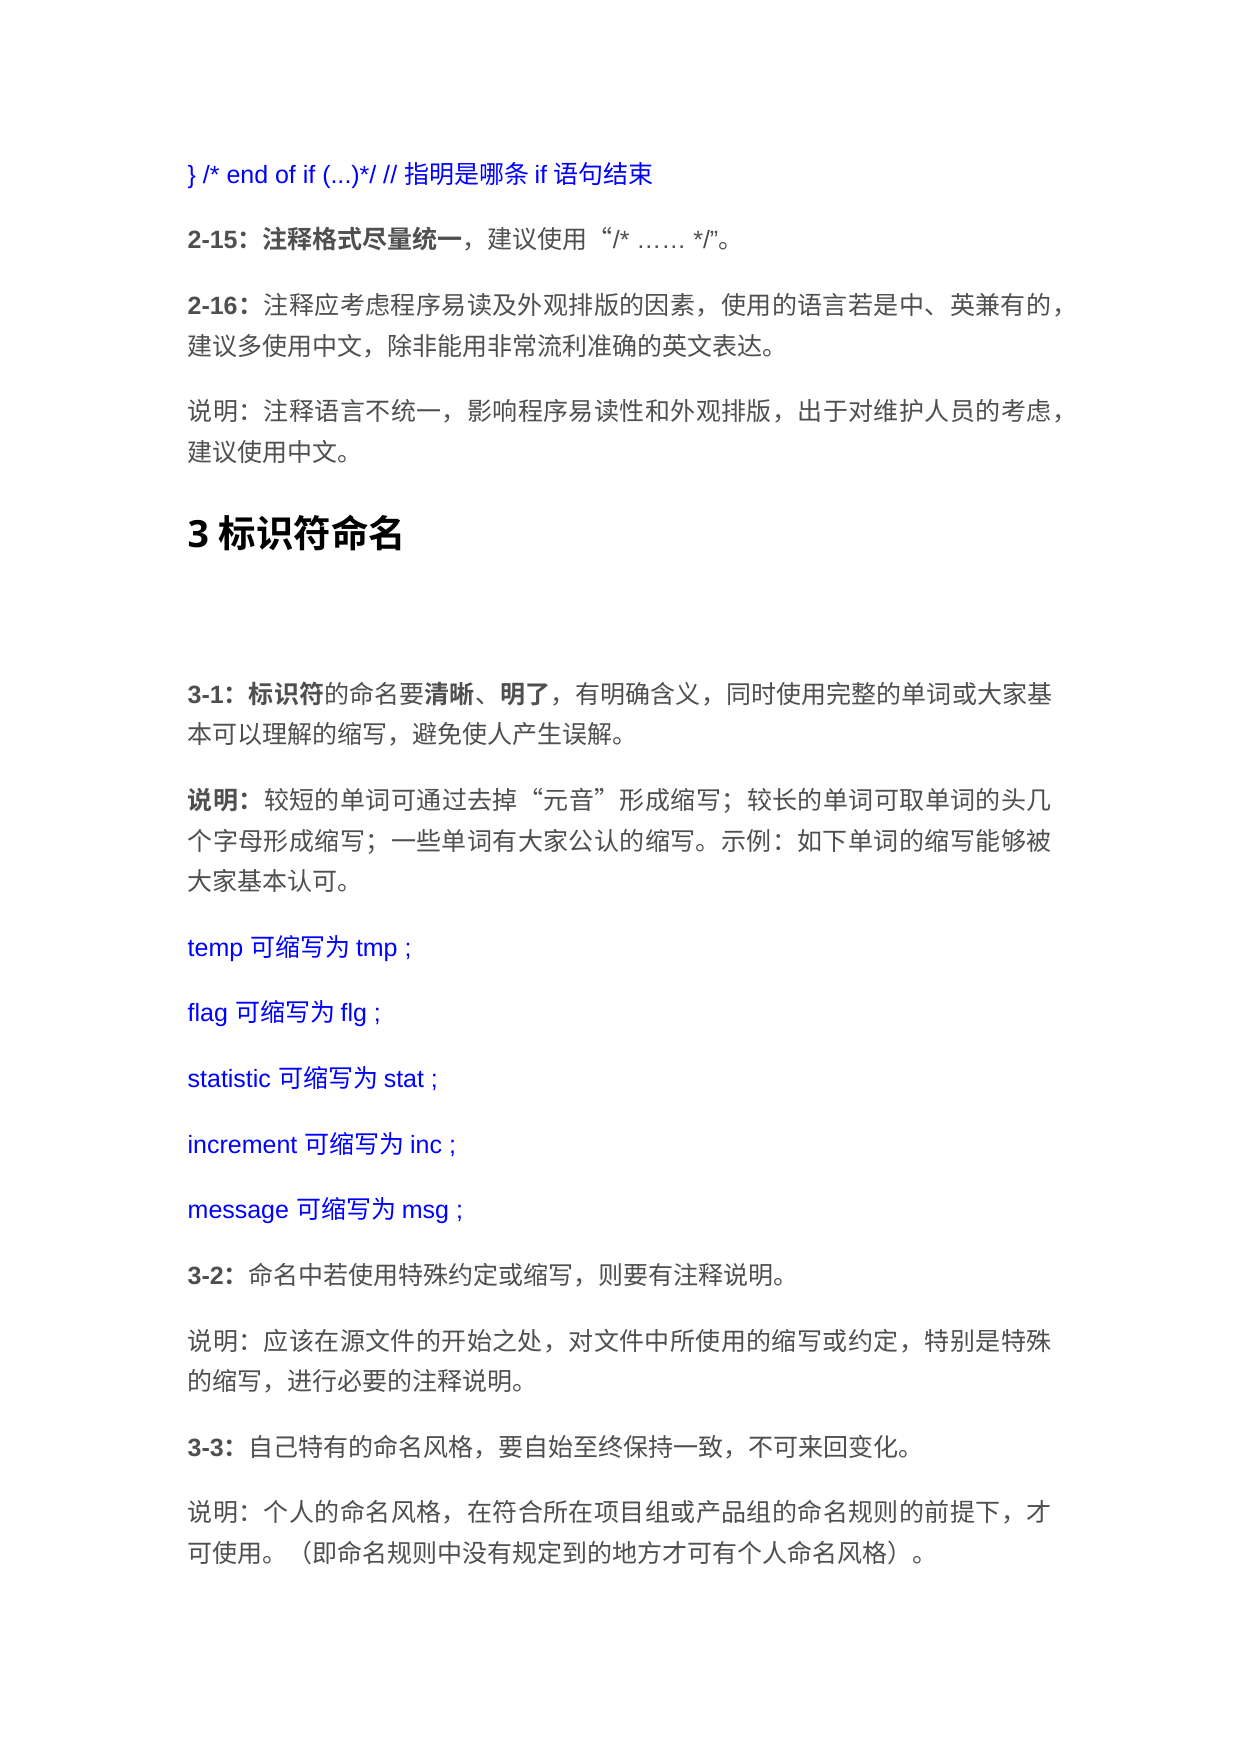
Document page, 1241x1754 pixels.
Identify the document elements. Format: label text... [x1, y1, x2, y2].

text 说明：个人的命名风格，在符合所在项目组或产品组的命名规则的前提下，才可使用。（即命名规则中没有规定到的地方才可有个人命名风格）。 [187, 1488, 1053, 1570]
text 2-16：注释应考虑程序易读及外观排版的因素，使用的语言若是中、英兼有的，建议多使用中文，除非能用非常流利准确的英文表达。 [187, 281, 1053, 362]
subtitle 3 标识符命名 [187, 504, 1053, 559]
text increment 可缩写为 inc ; [187, 1120, 1053, 1160]
text message 可缩写为 msg ; [187, 1185, 1053, 1226]
text 3-3：自己特有的命名风格，要自始至终保持一致，不可来回变化。 [187, 1423, 1053, 1463]
text flag 可缩写为 flg ; [187, 988, 1053, 1029]
text temp 可缩写为 tmp ; [187, 923, 1053, 963]
text 3-2：命名中若使用特殊约定或缩写，则要有注释说明。 [187, 1251, 1053, 1292]
text 2-15：注释格式尽量统一，建议使用“/* …… */”。 [187, 216, 1053, 256]
text } /* end of if (...)*/ // 指明是哪条if 语句结束 [187, 150, 1053, 191]
text 说明：注释语言不统一，影响程序易读性和外观排版，出于对维护人员的考虑，建议使用中文。 [187, 387, 1053, 469]
text 说明：较短的单词可通过去掉“元音”形成缩写；较长的单词可取单词的头几个字母形成缩写；一些单词有大家公认的缩写。示例：如下单词的缩写能够被大家基本认可。 [187, 776, 1053, 898]
text 说明：应该在源文件的开始之处，对文件中所使用的缩写或约定，特别是特殊的缩写，进行必要的注释说明。 [187, 1317, 1053, 1398]
text statistic 可缩写为 stat ; [187, 1054, 1053, 1095]
text 3-1：标识符的命名要清晰、明了，有明确含义，同时使用完整的单词或大家基本可以理解的缩写，避免使人产生误解。 [187, 670, 1053, 751]
